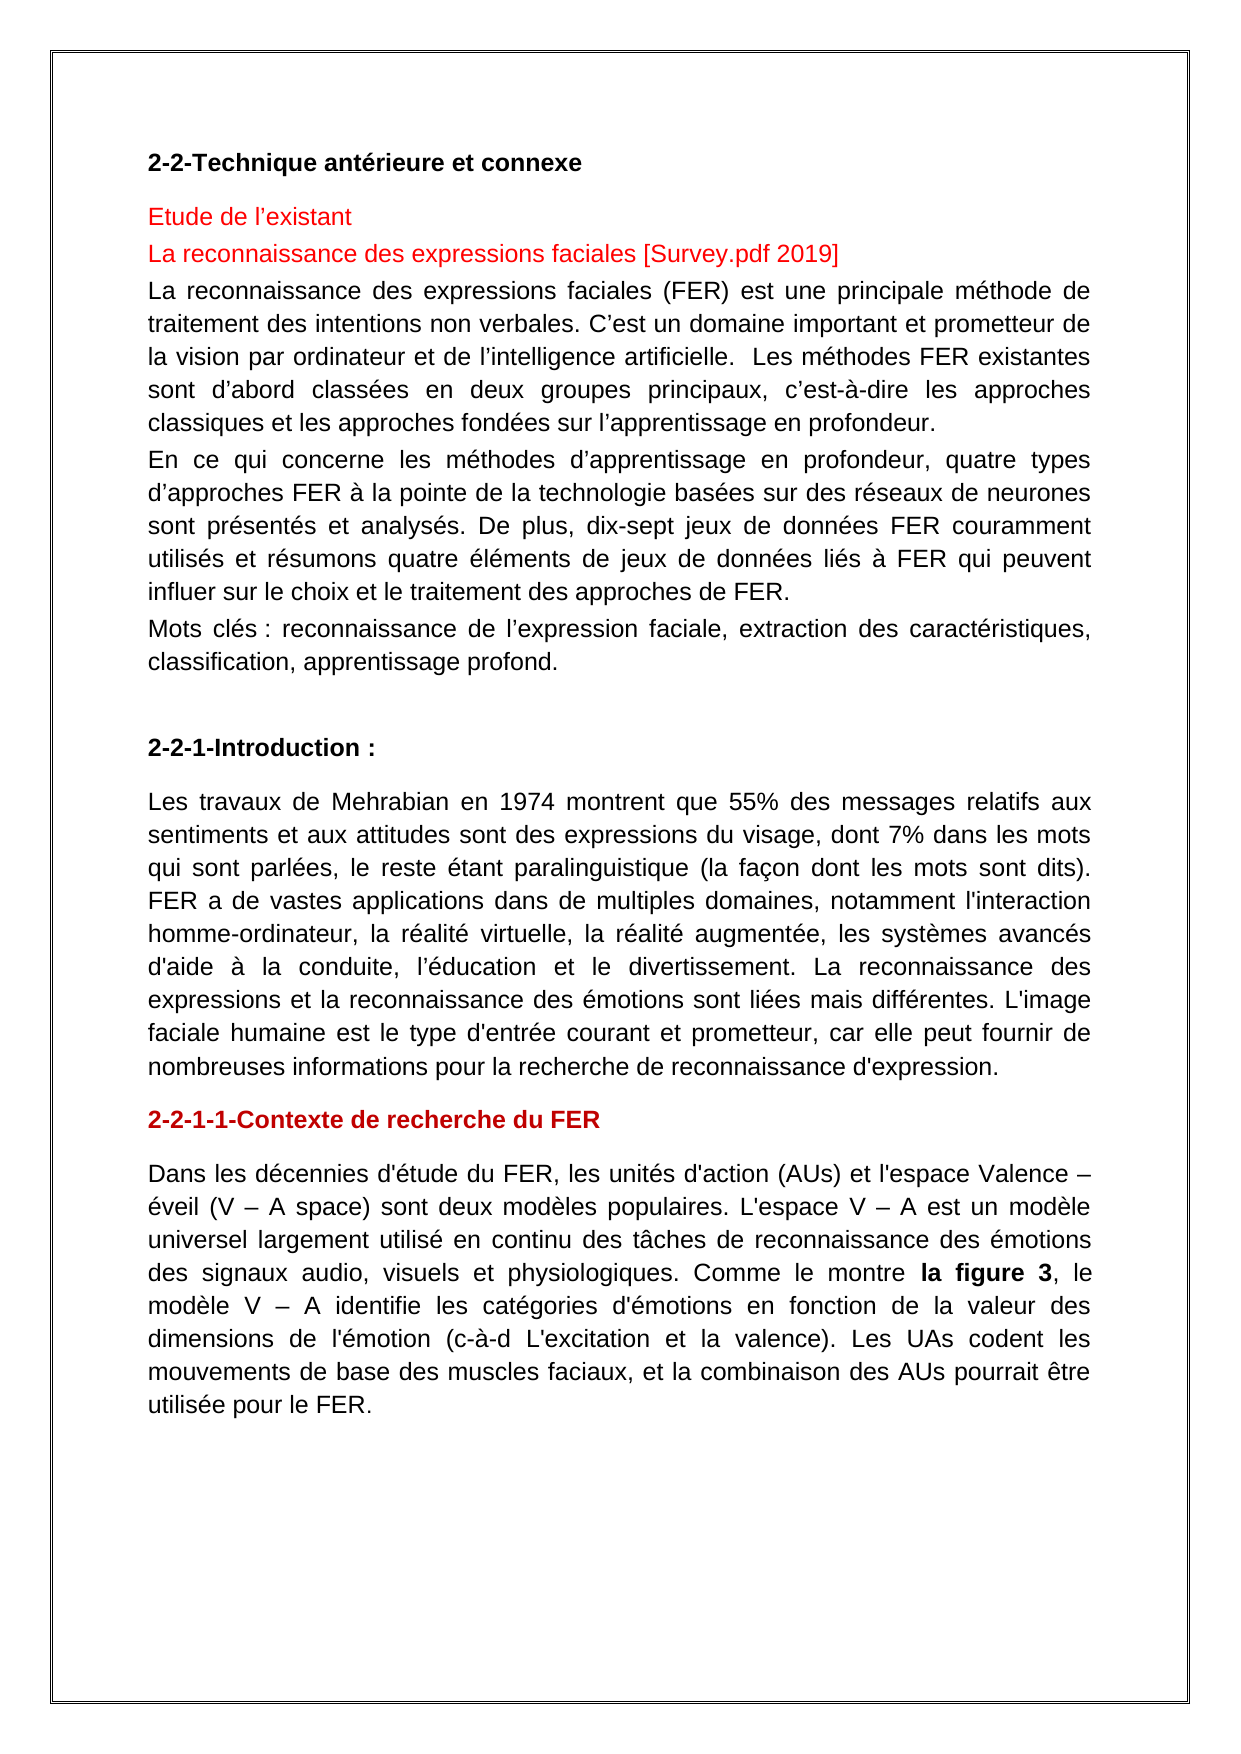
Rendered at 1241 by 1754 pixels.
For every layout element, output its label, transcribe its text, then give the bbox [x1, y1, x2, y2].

text 2-2-1-Introduction : [148, 733, 1093, 762]
text 2-2-1-1-Contexte de recherche du FER [148, 1105, 1093, 1134]
text Les travaux de Mehrabian en 1974 montrent que 55% des messages relatifs aux sentiments et aux attitudes sont des expressions du visage, dont 7% dans les mots qui sont parlées, le reste étant paralinguistique (la façon dont les mots sont dits). FER a de vastes applications dans de multiples domaines, notamment l'interaction homme-ordinateur, la réalité virtuelle, la réalité augmentée, les systèmes avancés d'aide à la conduite, l’éducation et le divertissement. La reconnaissance des expressions et la reconnaissance des émotions sont liées mais différentes. L'image faciale humaine est le type d'entrée courant et prometteur, car elle peut fournir de nombreuses informations pour la recherche de reconnaissance d'expression. [148, 787, 1093, 1080]
subtitle La reconnaissance des expressions faciales [Survey.pdf 2019] [148, 239, 1093, 267]
subtitle La reconnaissance des expressions faciales (FER) est une principale méthode de traitement des intentions non verbales. C’est un domaine important et prometteur de la vision par ordinateur et de l’intelligence artificielle. Les méthodes FER existantes sont d’abord classées en deux groupes principaux, c’est-à-dire les approches classiques et les approches fondées sur l’apprentissage en profondeur. [148, 276, 1093, 437]
subtitle Etude de l’existant [148, 201, 1093, 230]
subtitle En ce qui concerne les méthodes d’apprentissage en profondeur, quatre types d’approches FER à la pointe de la technologie basées sur des réseaux de neurones sont présentés et analysés. De plus, dix-sept jeux de données FER couramment utilisés et résumons quatre éléments de jeux de données liés à FER qui peuvent influer sur le choix et le traitement des approches de FER. [148, 445, 1093, 606]
text 2-2-Technique antérieure et connexe [148, 148, 1093, 176]
subtitle Mots clés : reconnaissance de l’expression faciale, extraction des caractéristiques, classification, apprentissage profond. [148, 614, 1093, 676]
text Dans les décennies d'étude du FER, les unités d'action (AUs) et l'espace Valence – éveil (V – A space) sont deux modèles populaires. L'espace V – A est un modèle universel largement utilisé en continu des tâches de reconnaissance des émotions des signaux audio, visuels et physiologiques. Comme le montre la figure 3, le modèle V – A identifie les catégories d'émotions en fonction de la valeur des dimensions de l'émotion (c-à-d L'excitation et la valence). Les UAs codent les mouvements de base des muscles faciaux, et la combinaison des AUs pourrait être utilisée pour le FER. [148, 1159, 1093, 1419]
